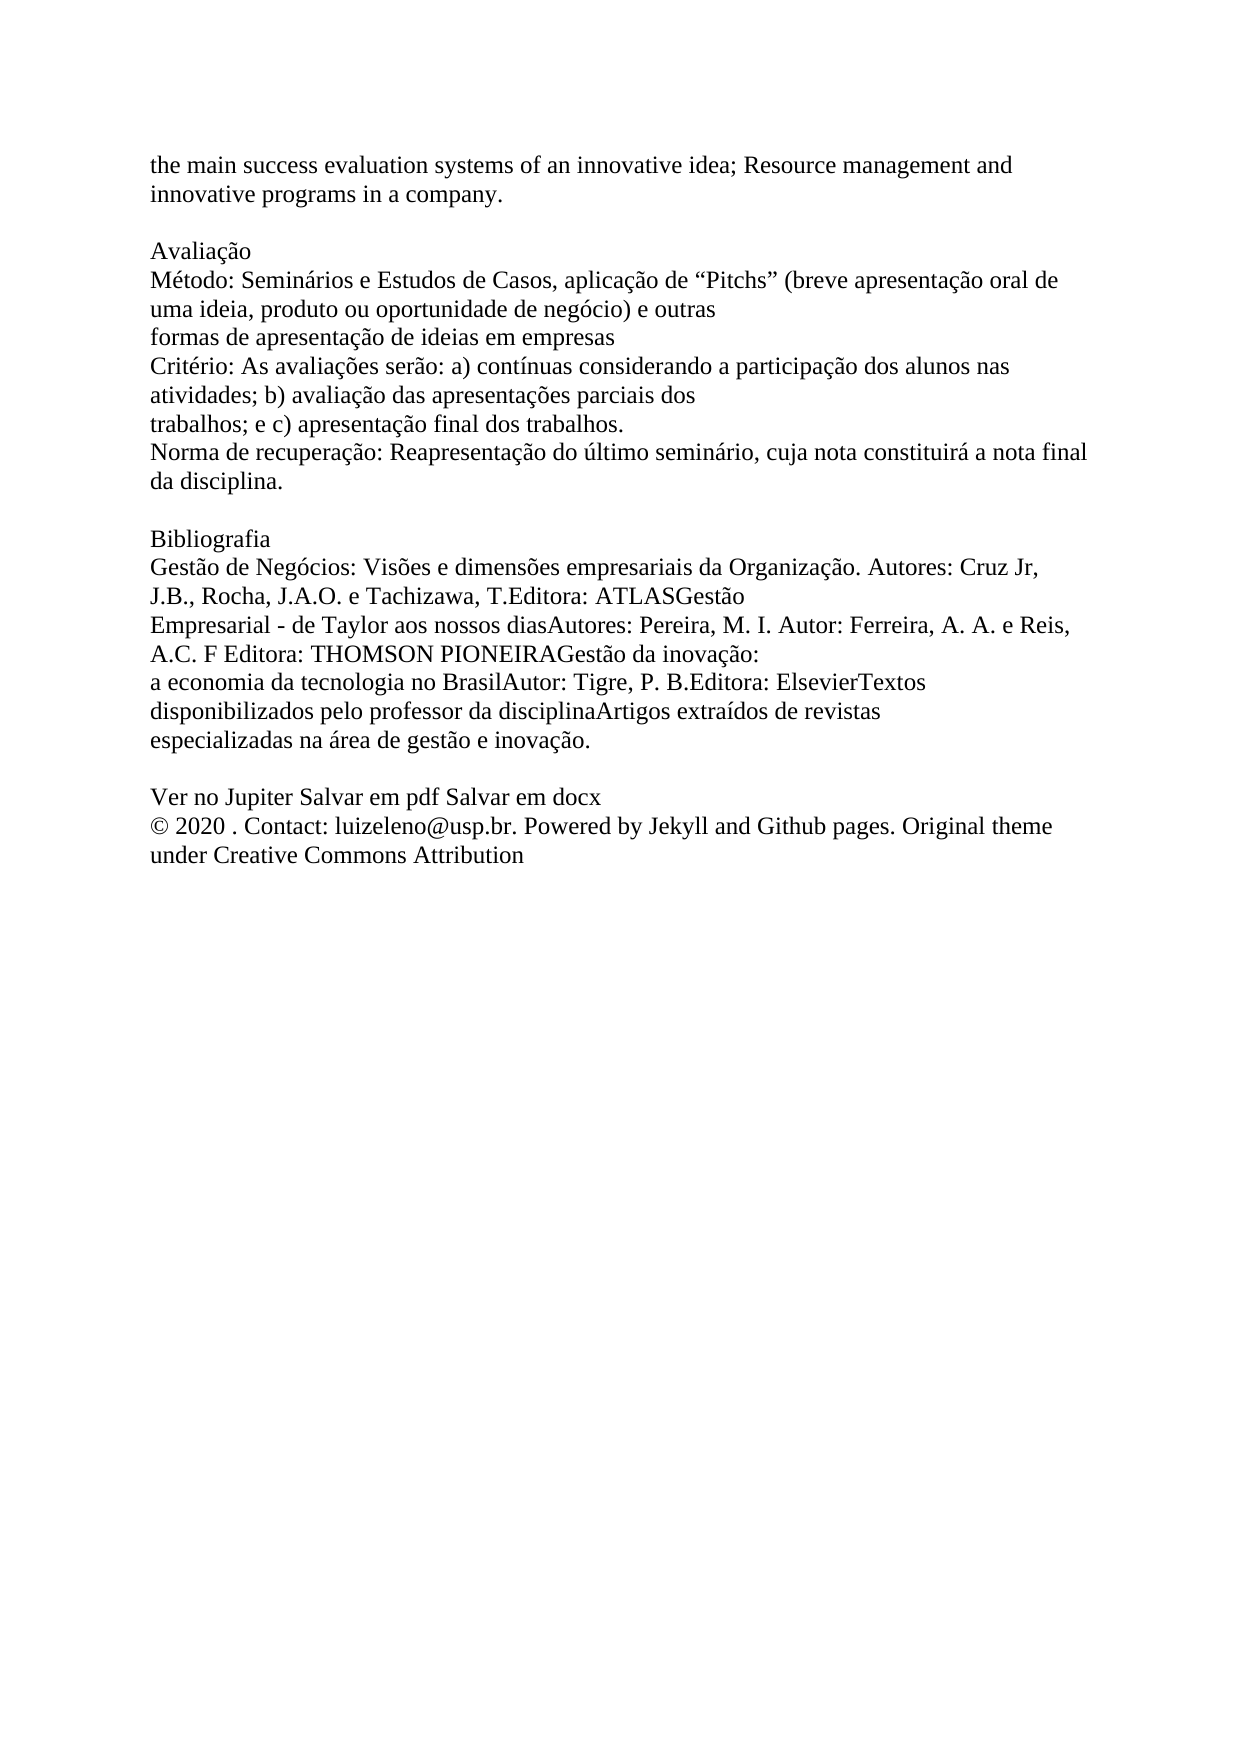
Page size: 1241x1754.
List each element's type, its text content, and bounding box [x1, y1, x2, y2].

text especializadas na área de gestão e inovação. [150, 725, 1090, 754]
text Ver no Jupiter Salvar em pdf Salvar em docx [150, 782, 1090, 811]
text Gestão de Negócios: Visões e dimensões empresariais da Organização. Autores: Cruz Jr, J.B., Rocha, J.A.O. e Tachizawa, T.Editora: ATLASGestão [150, 552, 1090, 610]
text formas de apresentação de ideias em empresas [150, 322, 1090, 351]
text Norma de recuperação: Reapresentação do último seminário, cuja nota constituirá a nota final da disciplina. [150, 437, 1090, 495]
text a economia da tecnologia no BrasilAutor: Tigre, P. B.Editora: ElsevierTextos disponibilizados pelo professor da disciplinaArtigos extraídos de revistas [150, 667, 1090, 725]
text Avaliação [150, 236, 1090, 265]
text Critério: As avaliações serão: a) contínuas considerando a participação dos alunos nas atividades; b) avaliação das apresentações parciais dos [150, 351, 1090, 409]
text the main success evaluation systems of an innovative idea; Resource management and innovative programs in a company. [150, 150, 1090, 207]
text Método: Seminários e Estudos de Casos, aplicação de “Pitchs” (breve apresentação oral de uma ideia, produto ou oportunidade de negócio) e outras [150, 265, 1090, 322]
text Empresarial - de Taylor aos nossos diasAutores: Pereira, M. I. Autor: Ferreira, A. A. e Reis, A.C. F Editora: THOMSON PIONEIRAGestão da inovação: [150, 610, 1090, 667]
text Bibliografia [150, 524, 1090, 552]
text © 2020 . Contact: luizeleno@usp.br. Powered by Jekyll and Github pages. Original theme under Creative Commons Attribution [150, 811, 1090, 869]
text trabalhos; e c) apresentação final dos trabalhos. [150, 409, 1090, 437]
